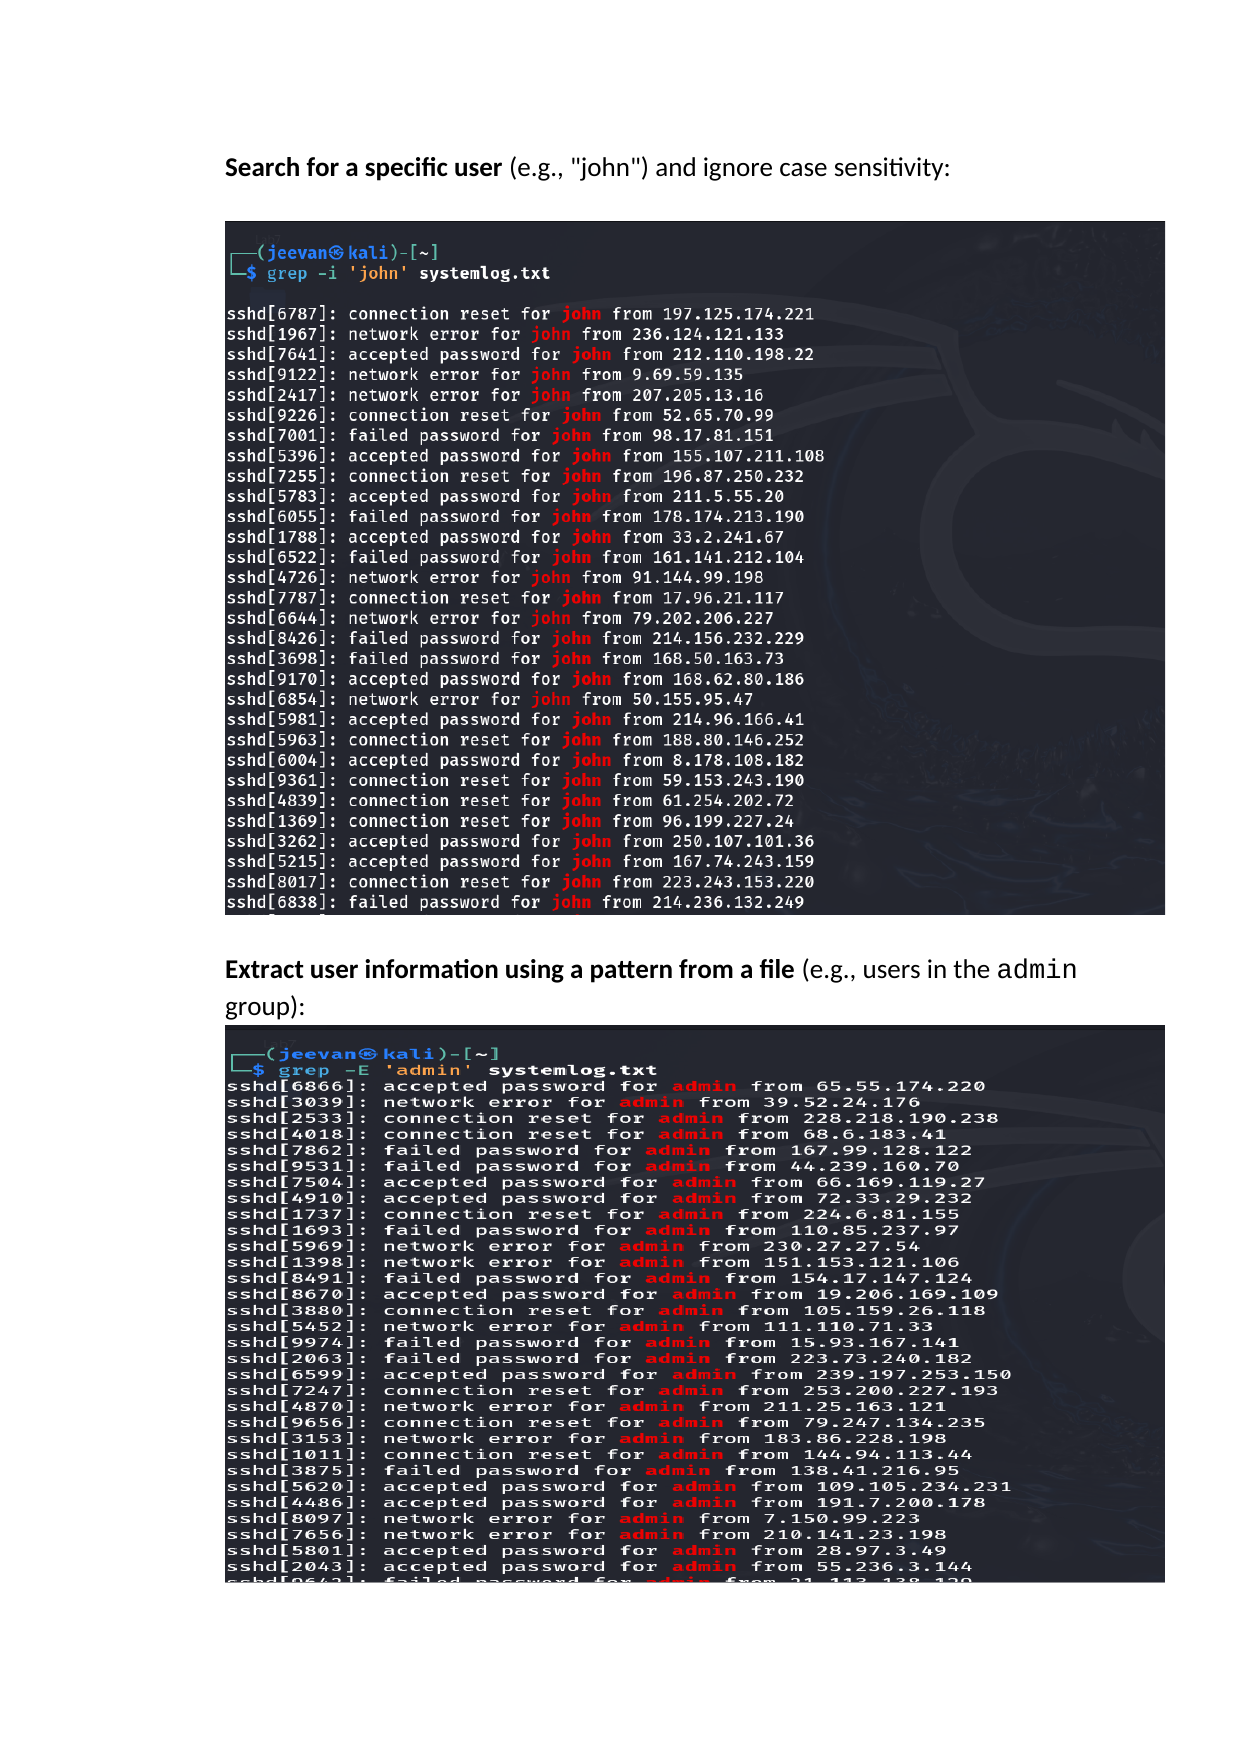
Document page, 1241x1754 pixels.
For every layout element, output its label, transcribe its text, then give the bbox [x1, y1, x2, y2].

list Search for a specific user (e.g., "john") and ignore case sensitivity: [225, 150, 1090, 183]
picture [225, 1025, 1165, 1583]
picture [225, 221, 1166, 915]
list Extract user information using a pattern from a file (e.g., users in the admin group): [225, 953, 1090, 1023]
